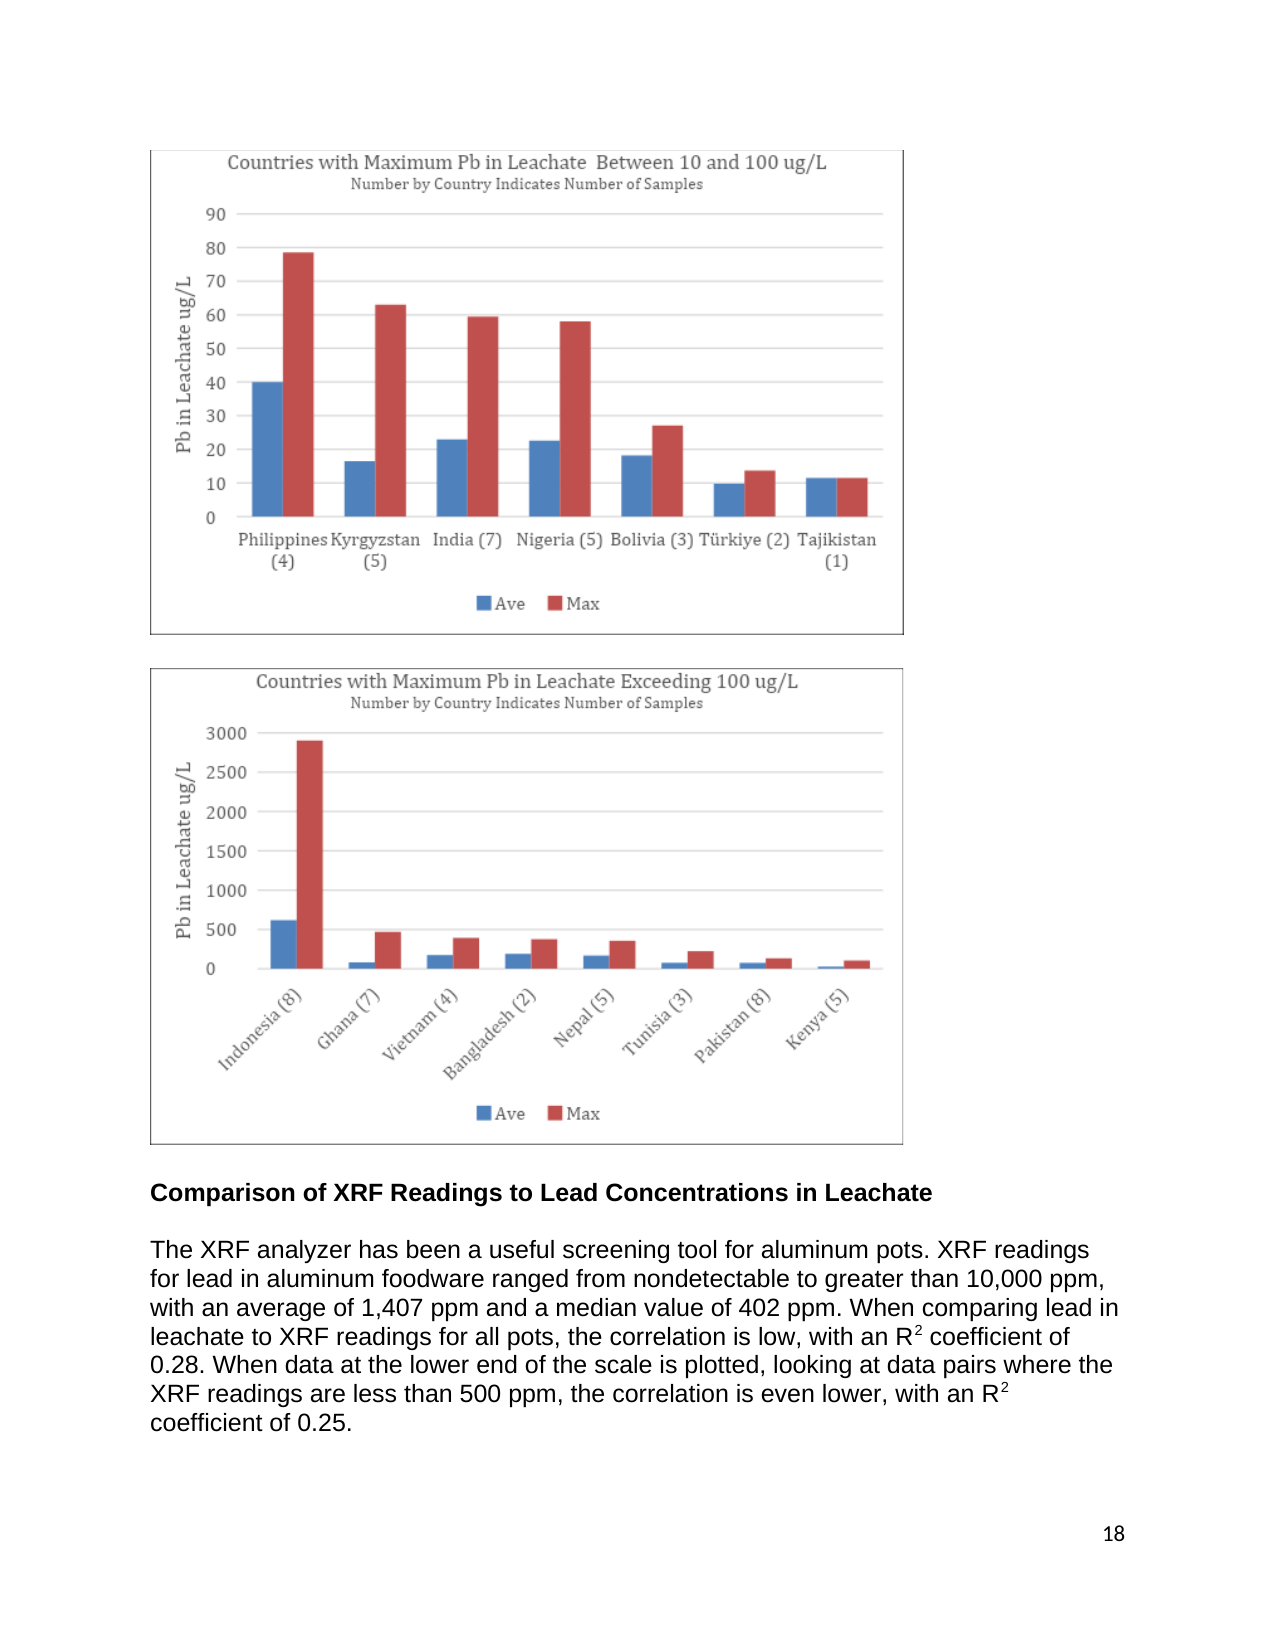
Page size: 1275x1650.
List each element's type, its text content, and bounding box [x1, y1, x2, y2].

picture [150, 668, 904, 1145]
picture [150, 150, 904, 635]
text The XRF analyzer has been a useful screening tool for aluminum pots. XRF readings for lead in aluminum foodware ranged from nondetectable to greater than 10,000 ppm, with an average of 1,407 ppm and a median value of 402 ppm. When comparing lead in leachate to XRF readings for all pots, the correlation is low, with an R2 coefficient of 0.28. When data at the lower end of the scale is plotted, looking at data pairs where the XRF readings are less than 500 ppm, the correlation is even lower, with an R2 coefficient of 0.25. [150, 1235, 1125, 1437]
text Comparison of XRF Readings to Lead Concentrations in Leachate [150, 1178, 1125, 1207]
